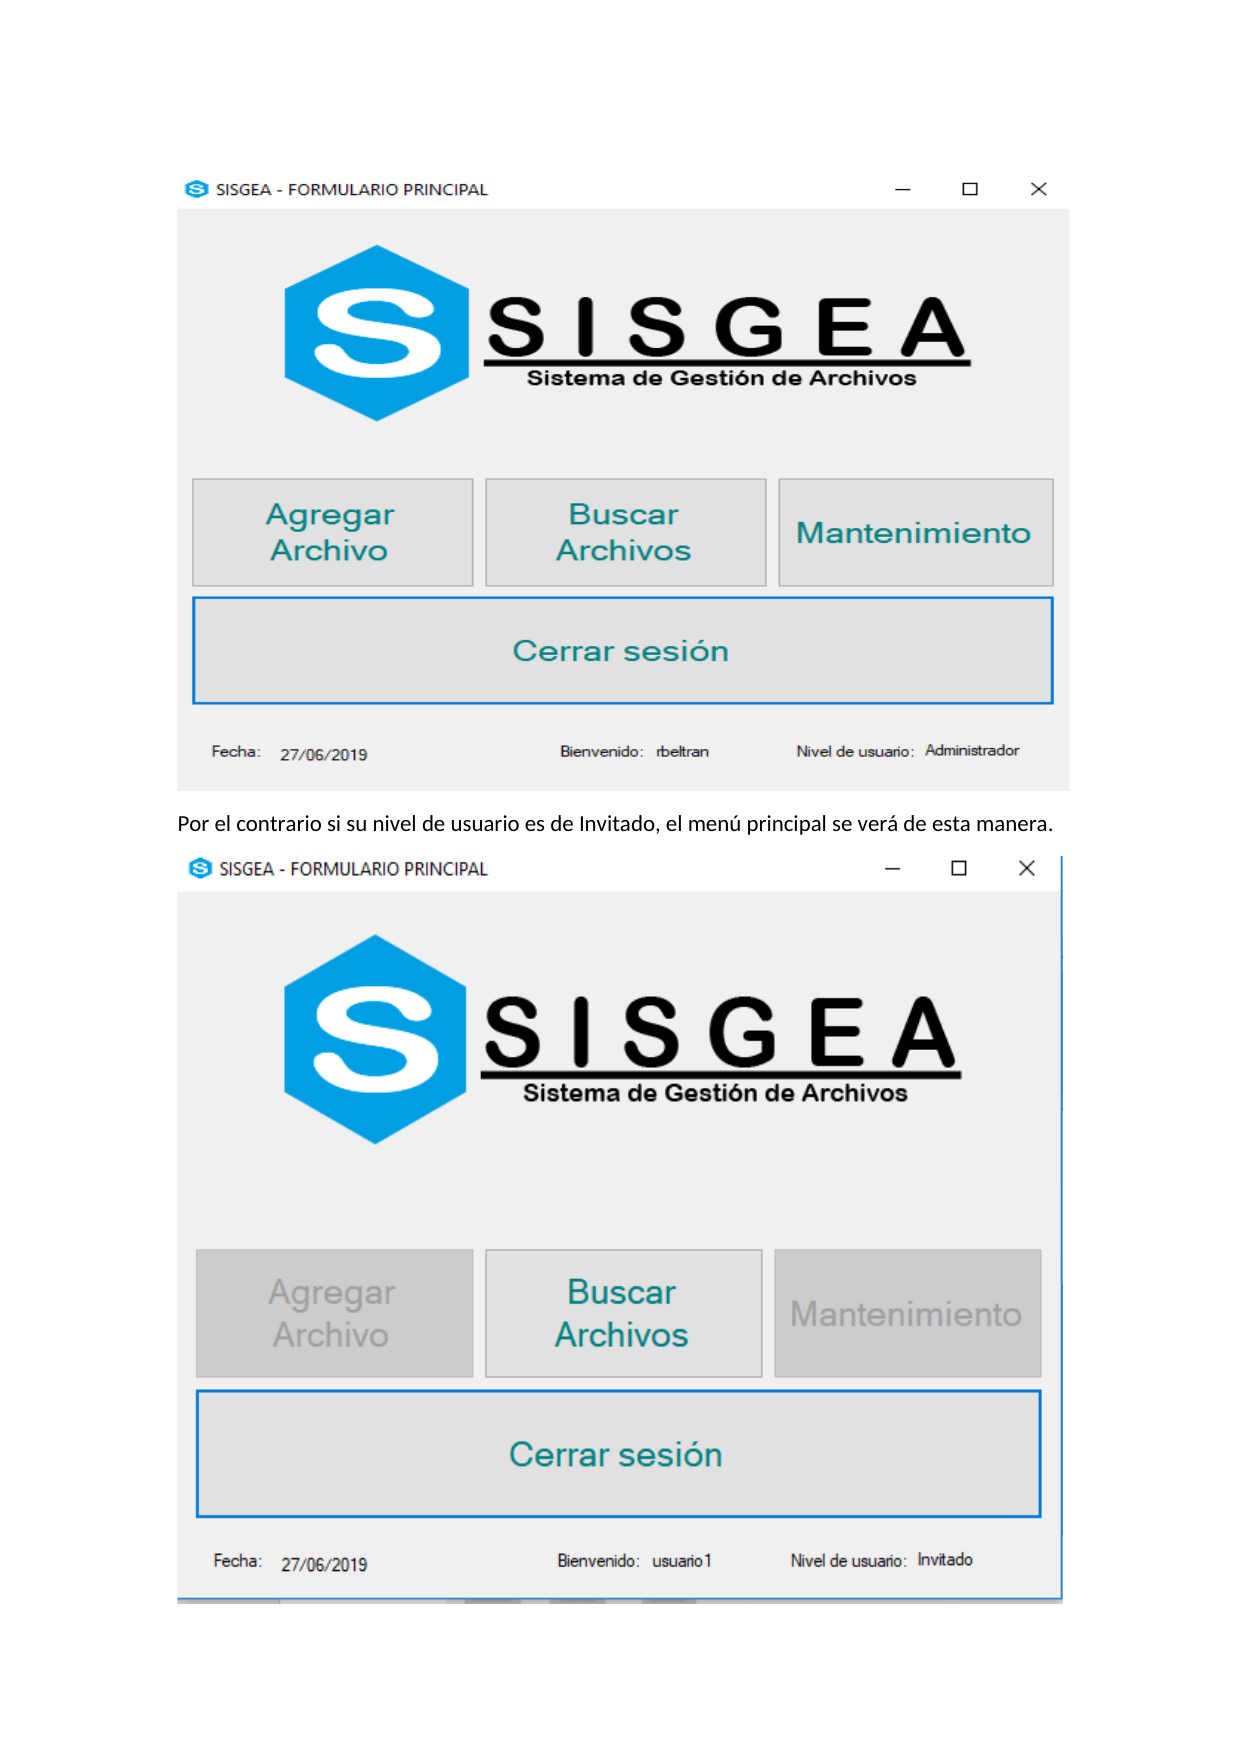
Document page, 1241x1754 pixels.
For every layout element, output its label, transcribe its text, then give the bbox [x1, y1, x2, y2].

picture [177, 177, 1070, 791]
picture [177, 856, 1063, 1604]
text Por el contrario si su nivel de usuario es de Invitado, el menú principal se verá de esta manera. [177, 809, 1063, 837]
